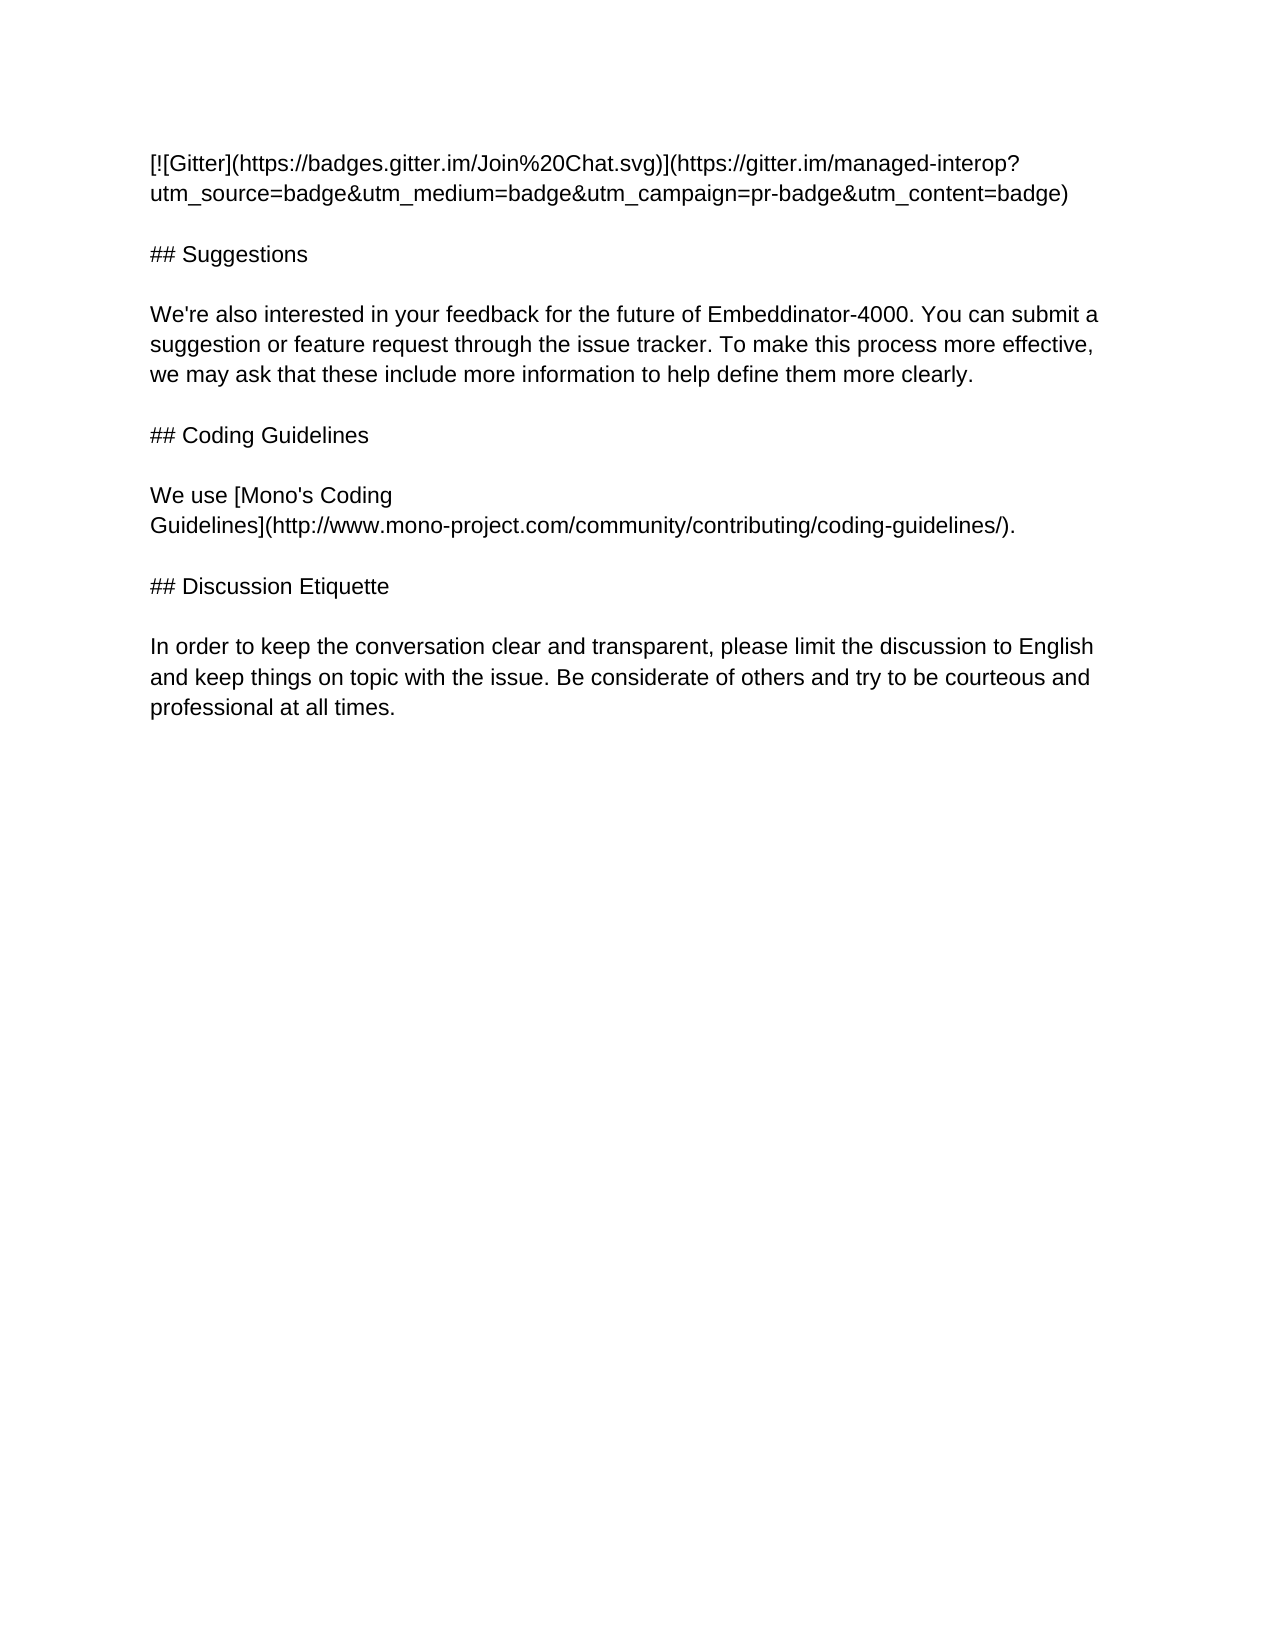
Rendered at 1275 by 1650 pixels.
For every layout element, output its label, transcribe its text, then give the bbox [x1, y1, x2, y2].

text [![Gitter](https://badges.gitter.im/Join%20Chat.svg)](https://gitter.im/managed-interop?utm_source=badge&utm_medium=badge&utm_campaign=pr-badge&utm_content=badge) [150, 150, 1125, 207]
text ## Coding Guidelines [150, 422, 1125, 448]
text ## Discussion Etiquette [150, 573, 1125, 599]
text We use [Mono's Coding Guidelines](http://www.mono-project.com/community/contributing/coding-guidelines/). [150, 482, 1125, 539]
text In order to keep the conversation clear and transparent, please limit the discussion to English and keep things on topic with the issue. Be considerate of others and try to be courteous and professional at all times. [150, 633, 1125, 720]
text We're also interested in your feedback for the future of Embeddinator-4000. You can submit a suggestion or feature request through the issue tracker. To make this process more effective, we may ask that these include more information to help define them more clearly. [150, 301, 1125, 388]
text ## Suggestions [150, 241, 1125, 267]
